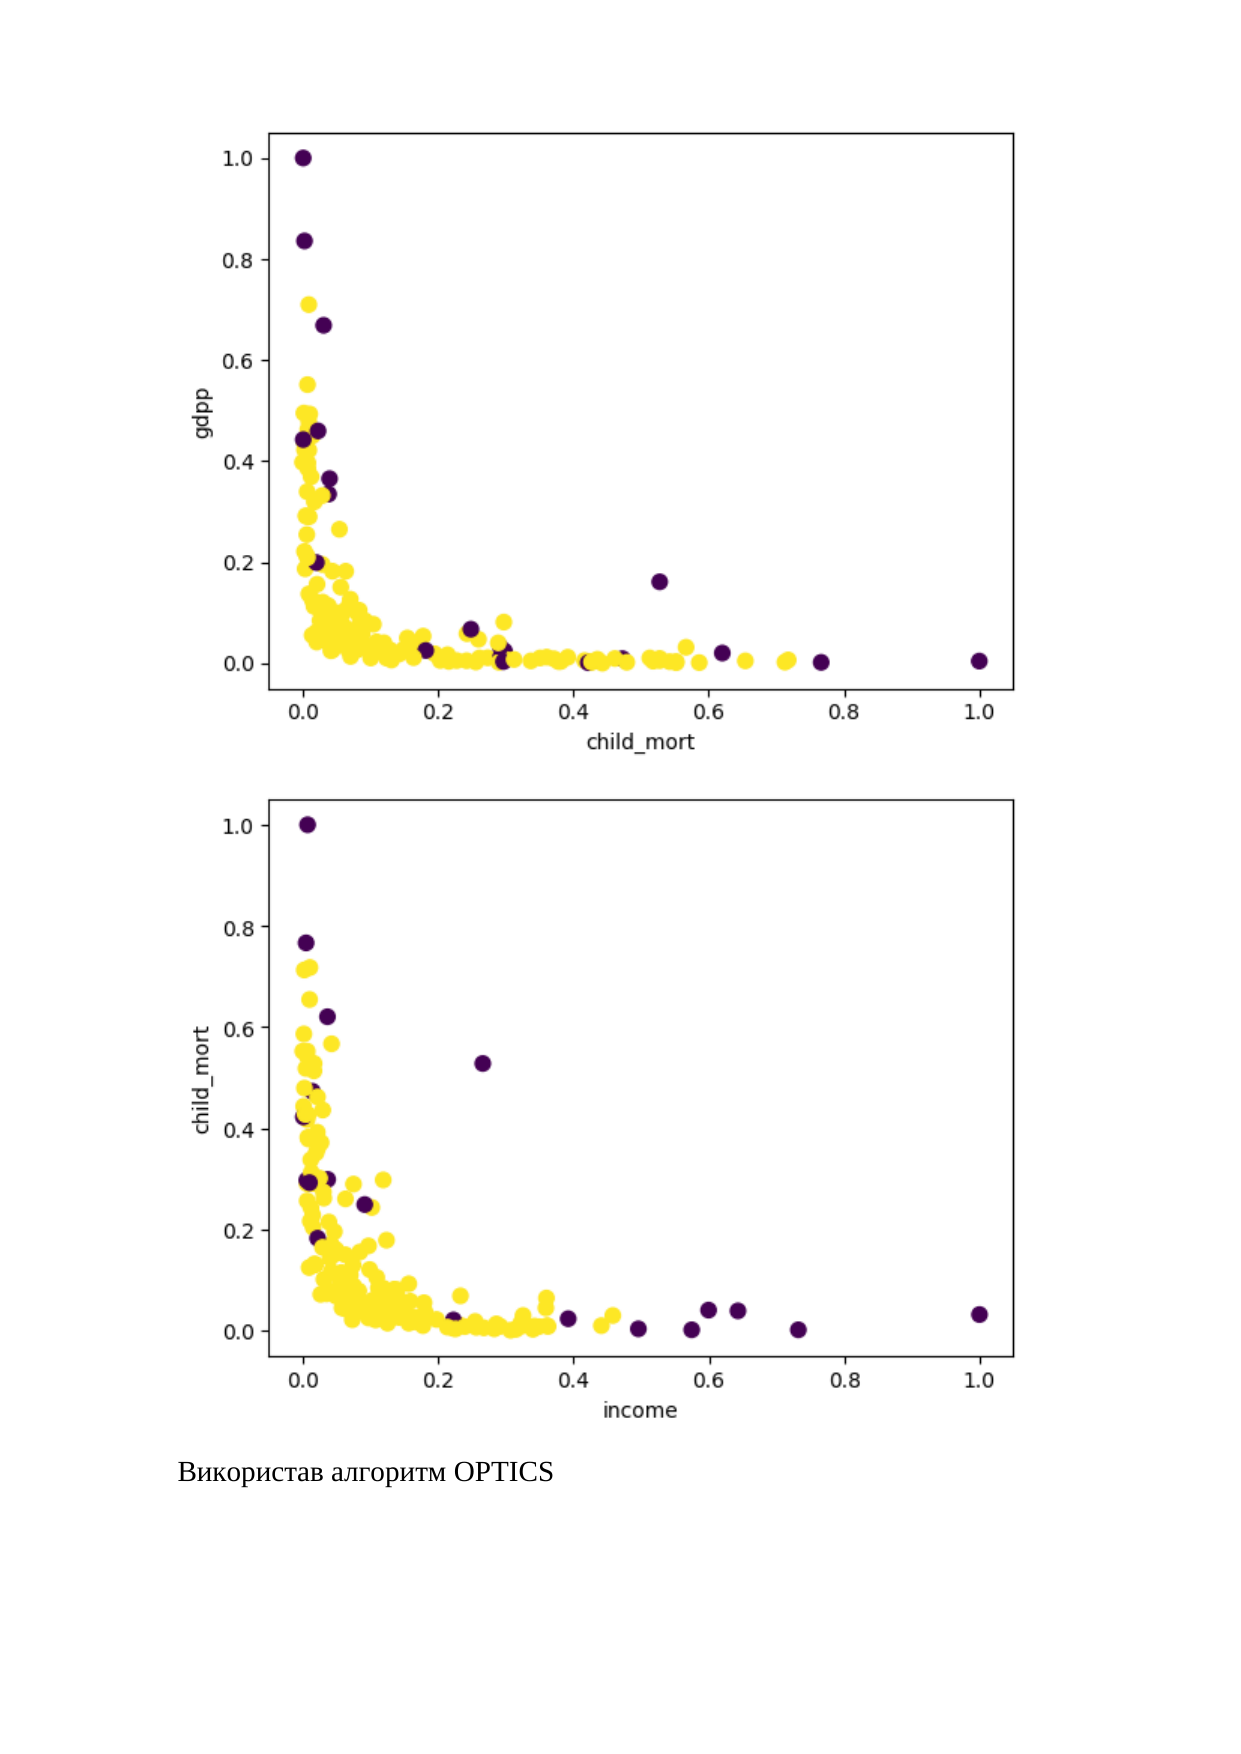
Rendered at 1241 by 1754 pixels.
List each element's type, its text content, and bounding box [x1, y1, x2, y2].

picture [177, 787, 1028, 1436]
text Використав алгоритм OPTICS [177, 1454, 1152, 1488]
picture [177, 118, 1028, 769]
